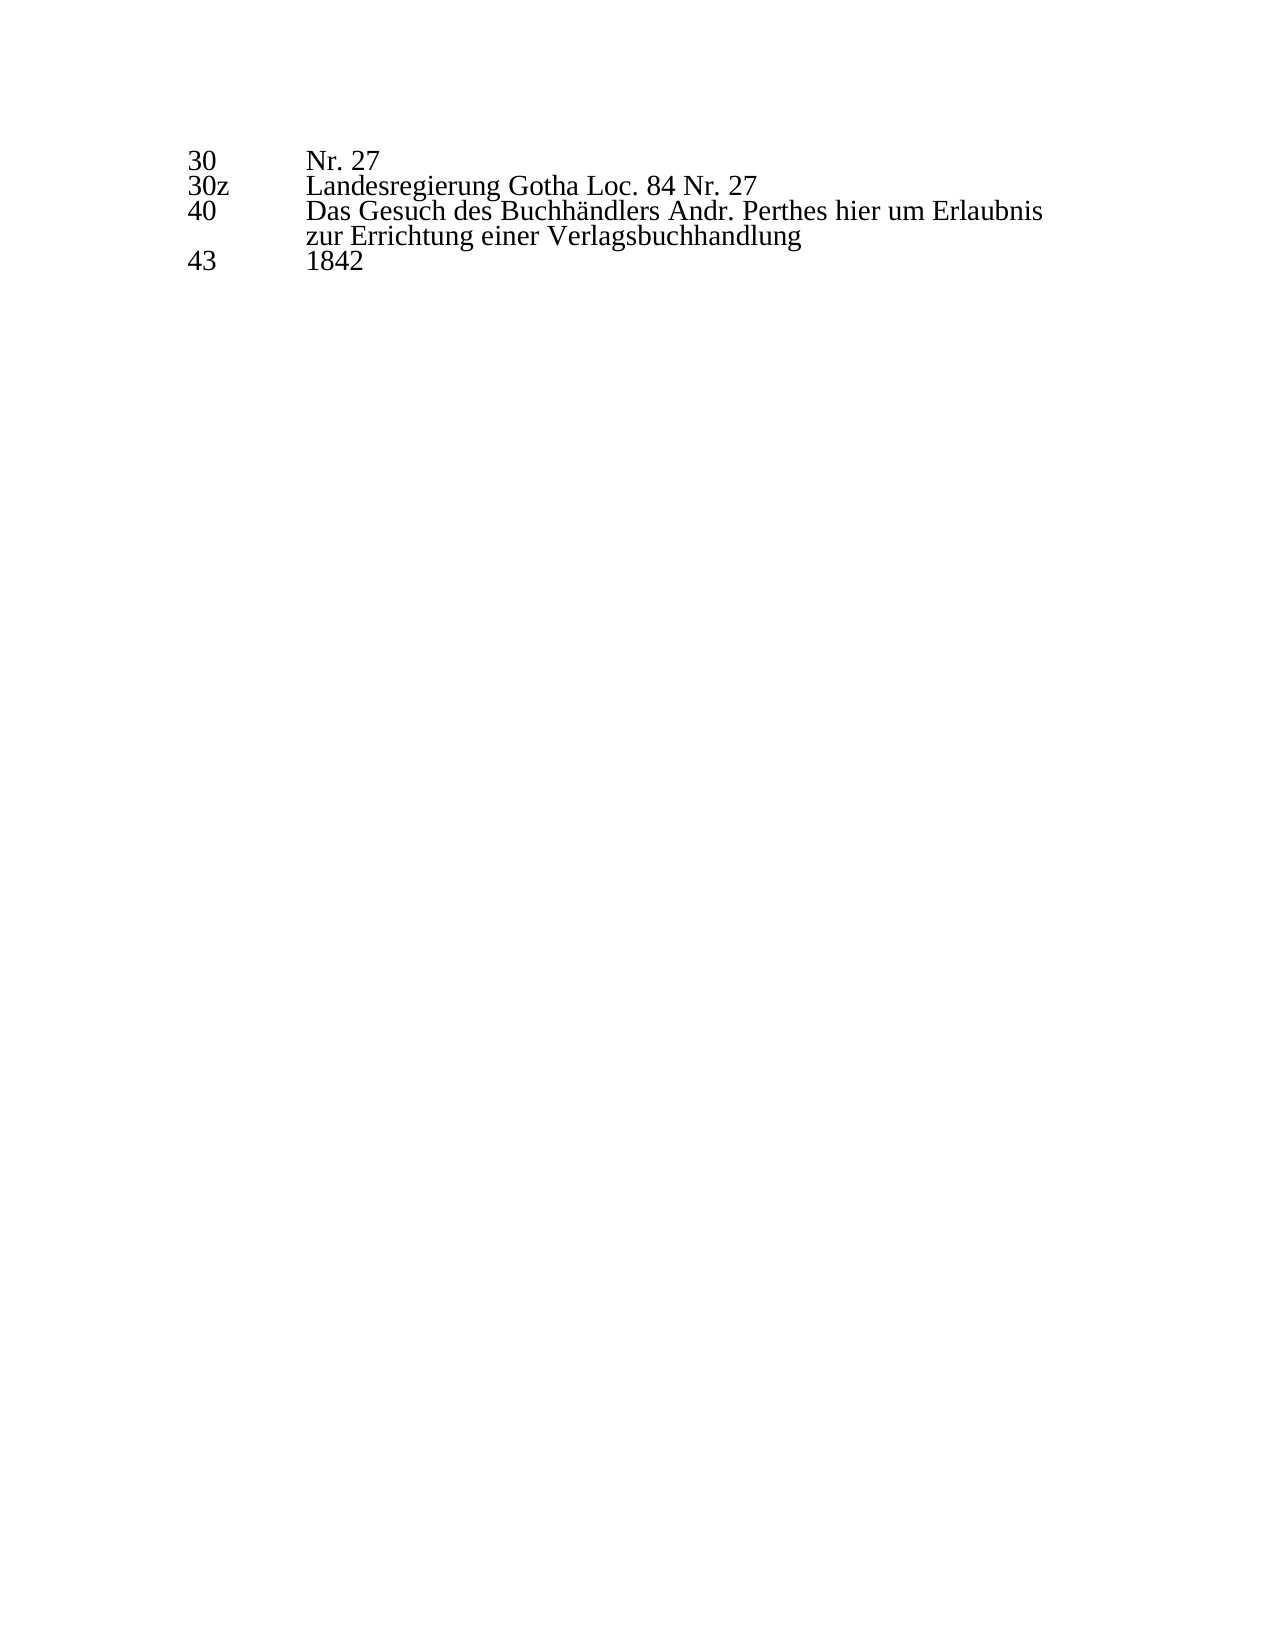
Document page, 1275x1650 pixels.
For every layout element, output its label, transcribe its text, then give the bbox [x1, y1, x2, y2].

text 40 Das Gesuch des p[5{s[Buchhändler]s}s 2{Andr<eas>.} 1{Perthes} 6{o[<Gotha>]o}]phier um Erlaubnis zur Errichtung einer s[Verlagsbuchhandlung]s [187, 200, 1087, 250]
text 30 Nr. 27 [187, 150, 1087, 175]
text 43 1842 [187, 250, 1087, 275]
text 30z Landesregierung Gotha Loc. 84 Nr. 27 [187, 175, 1087, 200]
